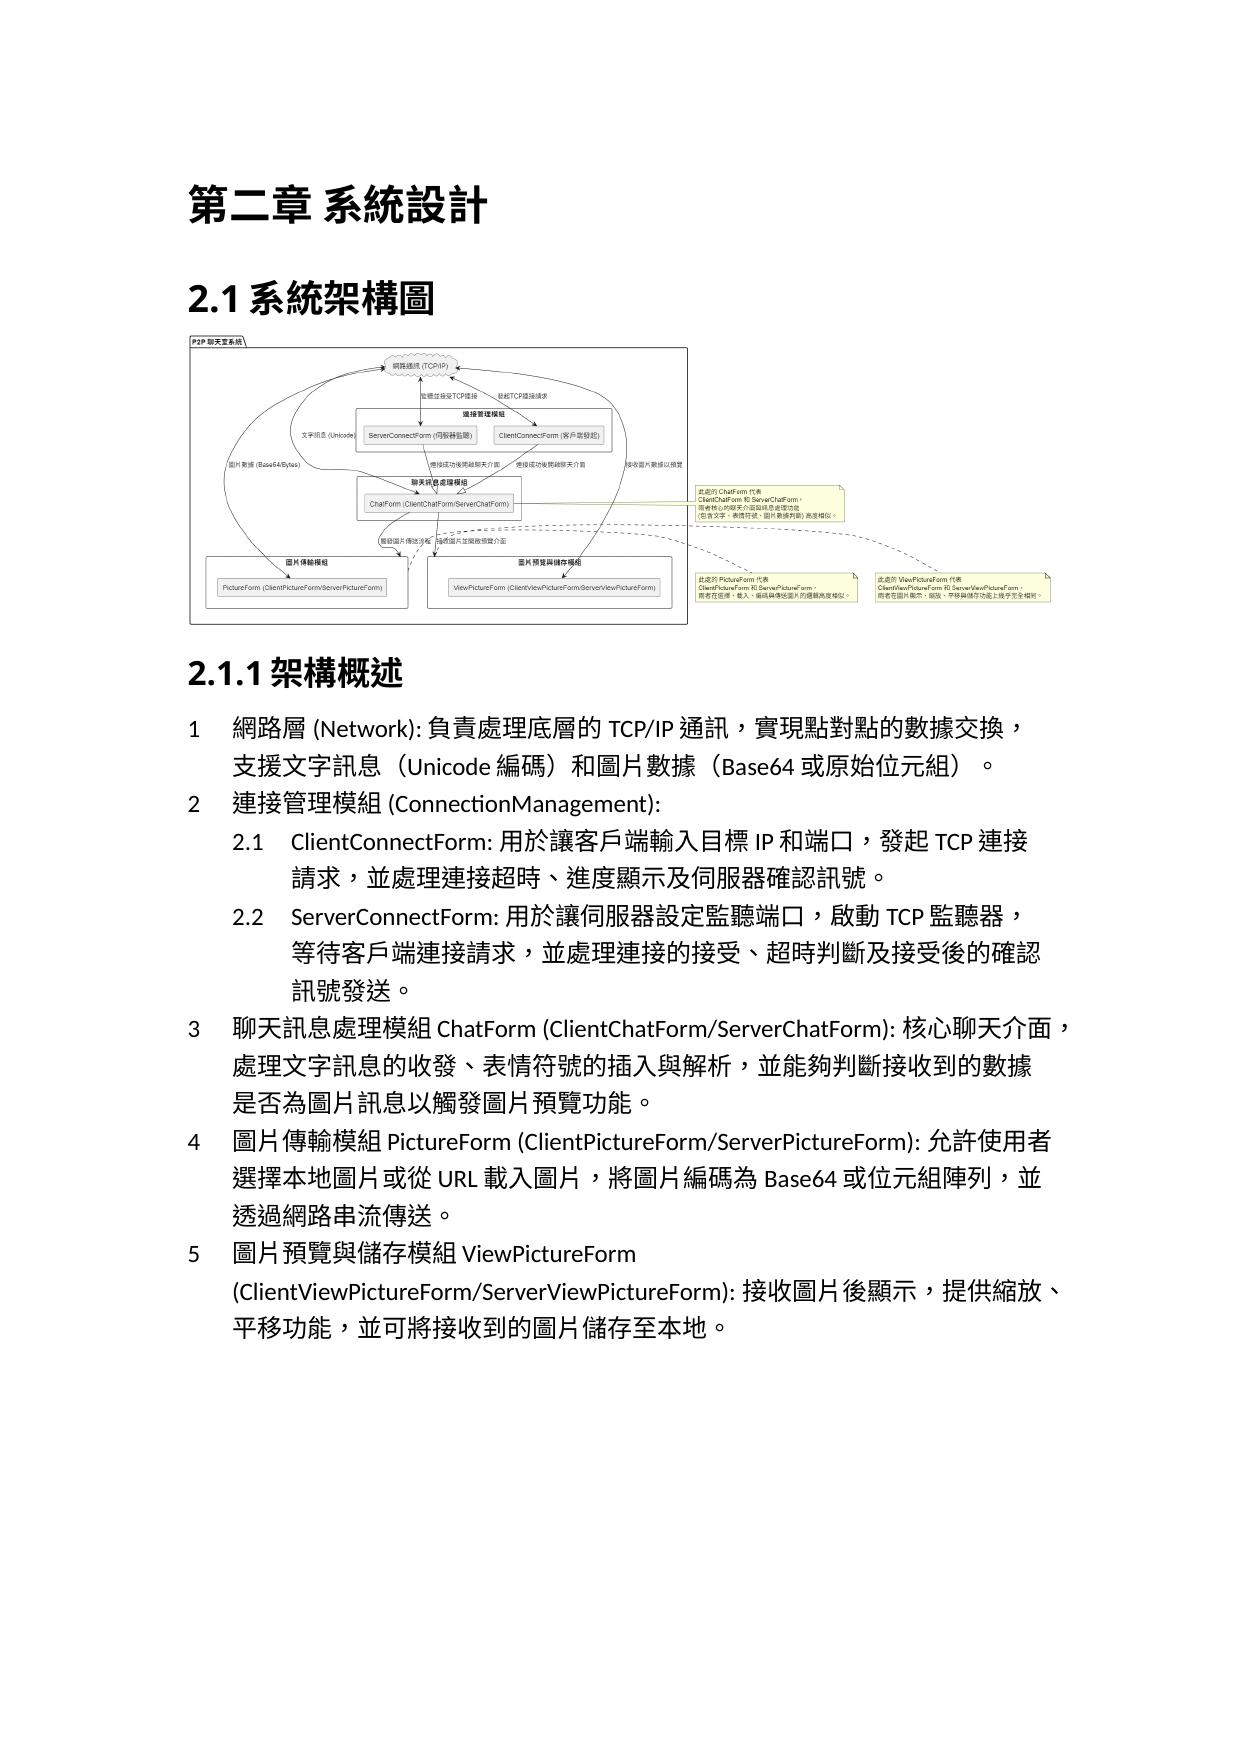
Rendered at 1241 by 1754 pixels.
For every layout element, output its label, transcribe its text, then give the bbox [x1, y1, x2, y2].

list ServerConnectForm: 用於讓伺服器設定監聽端口，啟動 TCP 監聽器，等待客戶端連接請求，並處理連接的接受、超時判斷及接受後的確認訊號發送。 [232, 896, 1053, 1008]
list 連接管理模組 (ConnectionManagement): [187, 783, 1053, 821]
subtitle 2.1.1架構概述 [187, 633, 1053, 708]
picture [187, 333, 1053, 627]
list 聊天訊息處理模組ChatForm (ClientChatForm/ServerChatForm): 核心聊天介面，處理文字訊息的收發、表情符號的插入與解析，並能夠判斷接收到的數據是否為圖片訊息以觸發圖片預覽功能。 [187, 1008, 1053, 1121]
list 網路層 (Network): 負責處理底層的 TCP/IP 通訊，實現點對點的數據交換，支援文字訊息（Unicode 編碼）和圖片數據（Base64 或原始位元組）。 [187, 708, 1053, 783]
list ClientConnectForm: 用於讓客戶端輸入目標 IP 和端口，發起 TCP 連接請求，並處理連接超時、進度顯示及伺服器確認訊號。 [232, 821, 1053, 896]
subtitle 2.1系統架構圖 [187, 258, 1053, 333]
list 圖片傳輸模組PictureForm (ClientPictureForm/ServerPictureForm): 允許使用者選擇本地圖片或從 URL 載入圖片，將圖片編碼為 Base64 或位元組陣列，並透過網路串流傳送。 [187, 1121, 1053, 1233]
subtitle 第二章 系統設計 [187, 164, 1053, 239]
list 圖片預覽與儲存模組ViewPictureForm (ClientViewPictureForm/ServerViewPictureForm): 接收圖片後顯示，提供縮放、平移功能，並可將接收到的圖片儲存至本地。 [187, 1233, 1053, 1346]
